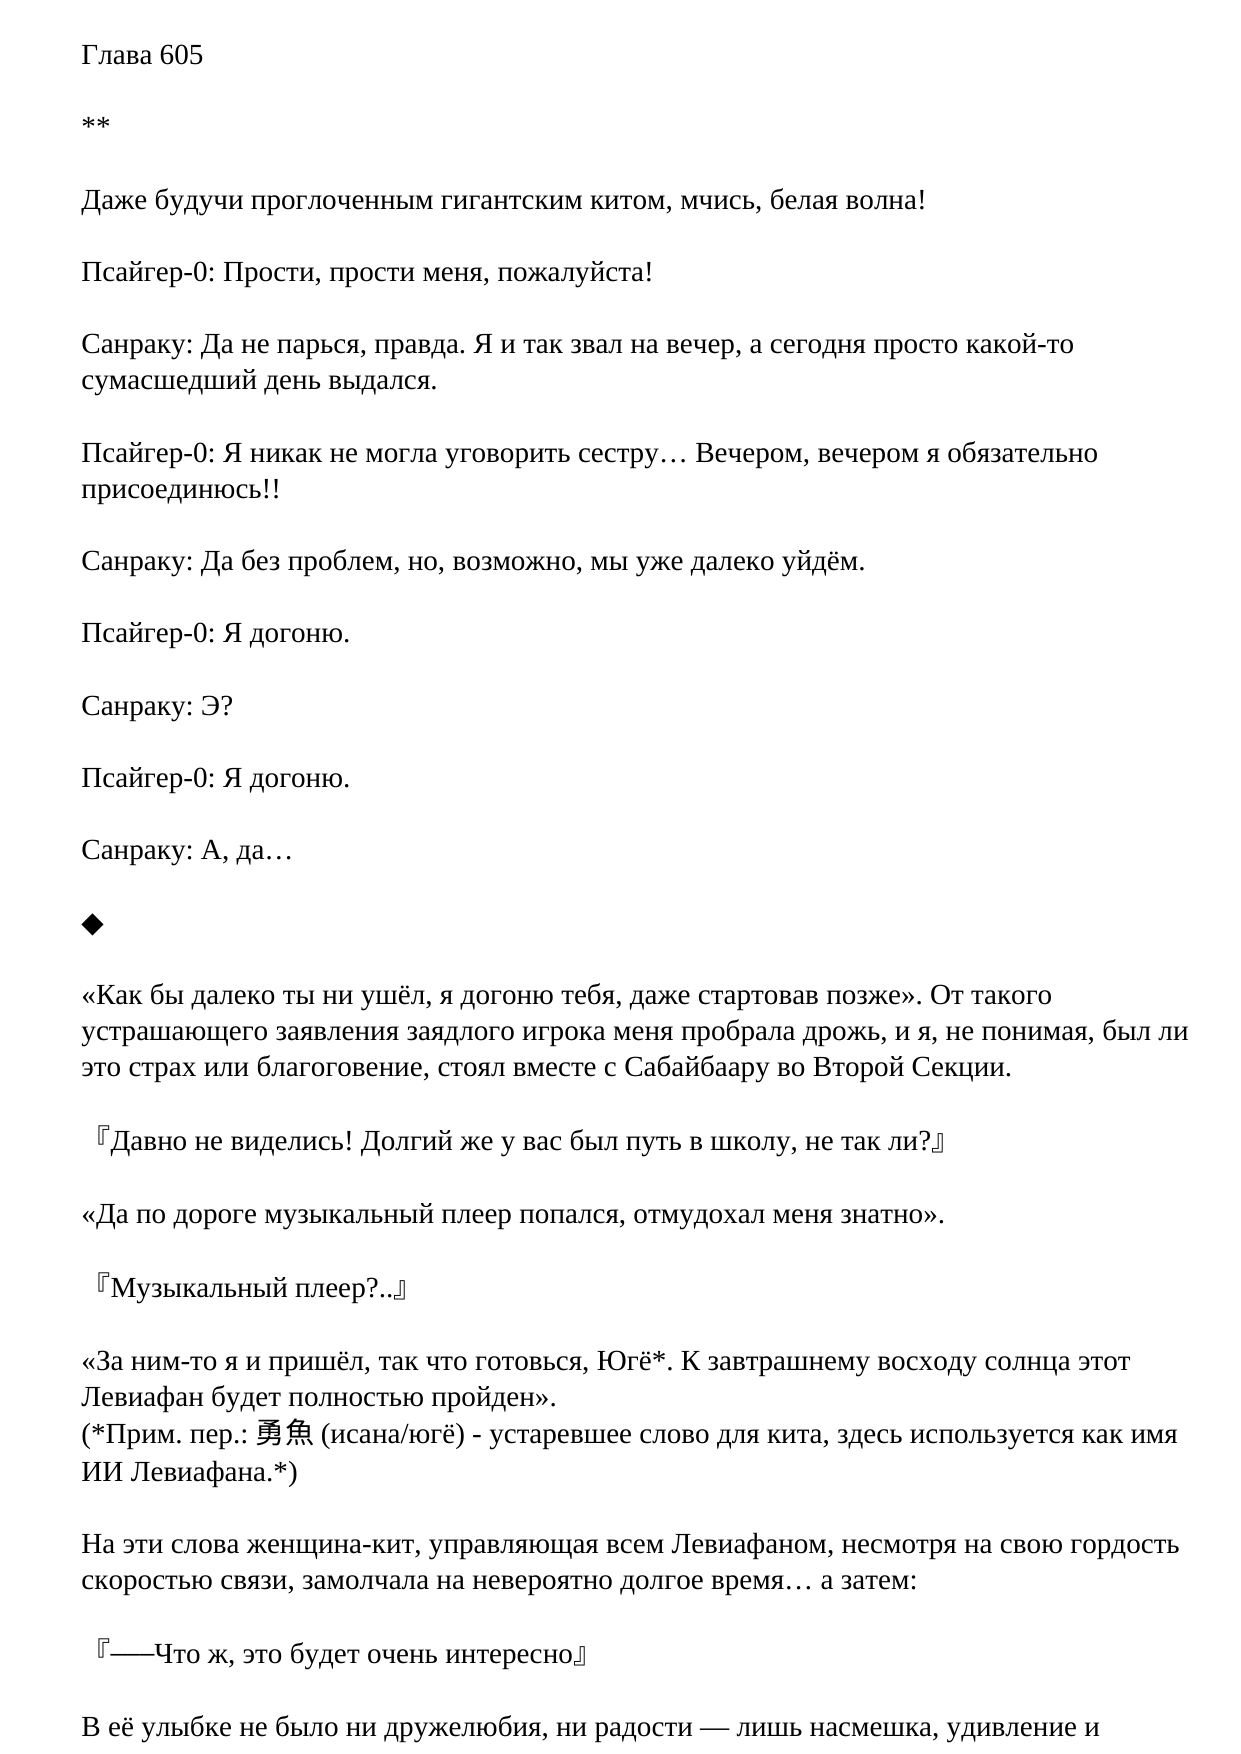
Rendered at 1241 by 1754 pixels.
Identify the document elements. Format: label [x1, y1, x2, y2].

text [81, 37, 1215, 1743]
